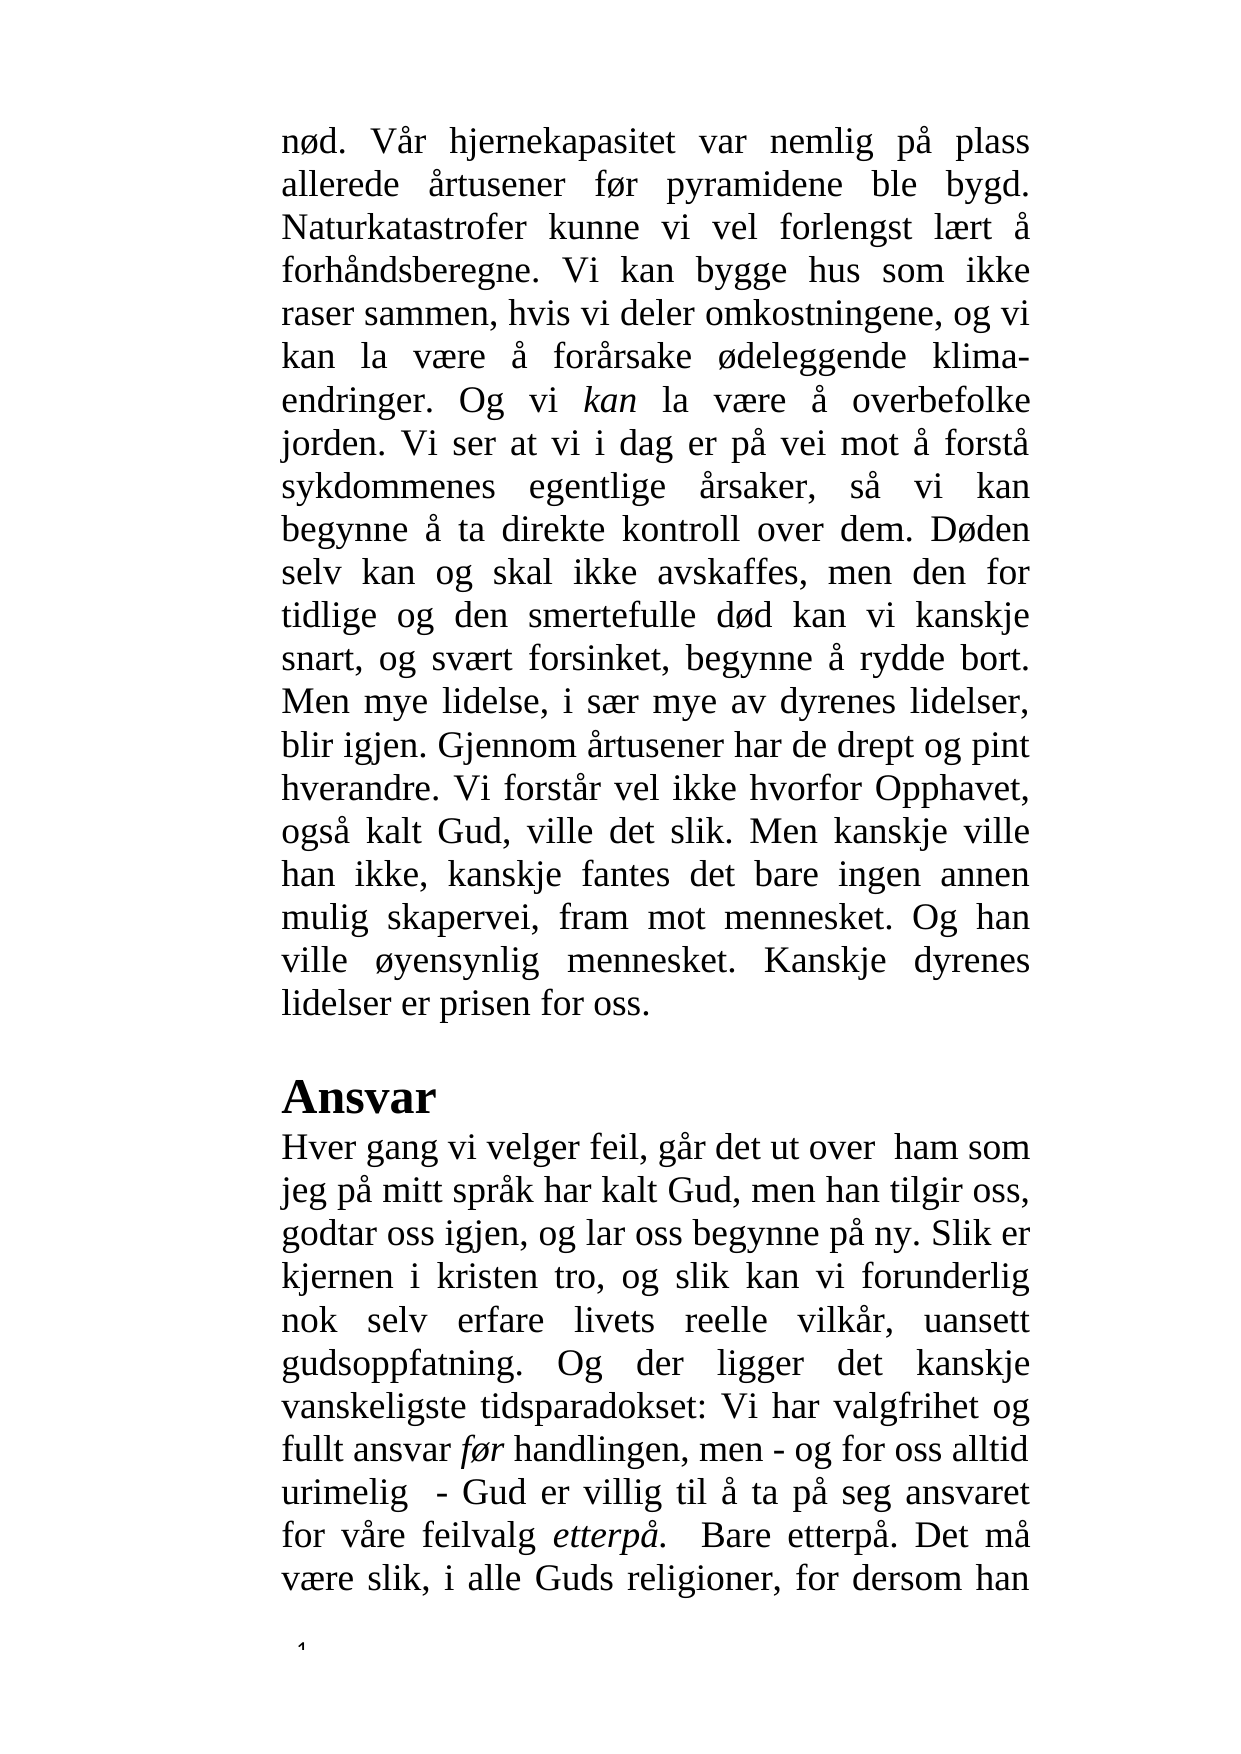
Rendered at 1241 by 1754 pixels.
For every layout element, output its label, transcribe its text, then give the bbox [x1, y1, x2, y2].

text Ansvar [281, 1024, 1031, 1124]
text Hver gang vi velger feil, går det ut over ham som jeg på mitt språk har kalt Gud, men han tilgir oss, godtar oss igjen, og lar oss begynne på ny. Slik er kjernen i kristen tro, og slik kan vi forunderlig nok selv erfare livets reelle vilkår, uansett gudsoppfatning. Og der ligger det kanskje vanskeligste tidsparadokset: Vi har valgfrihet og fullt ansvar før handlingen, men - og for oss alltid [281, 1124, 1031, 1469]
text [281, 118, 1031, 1024]
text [281, 1469, 1031, 1599]
